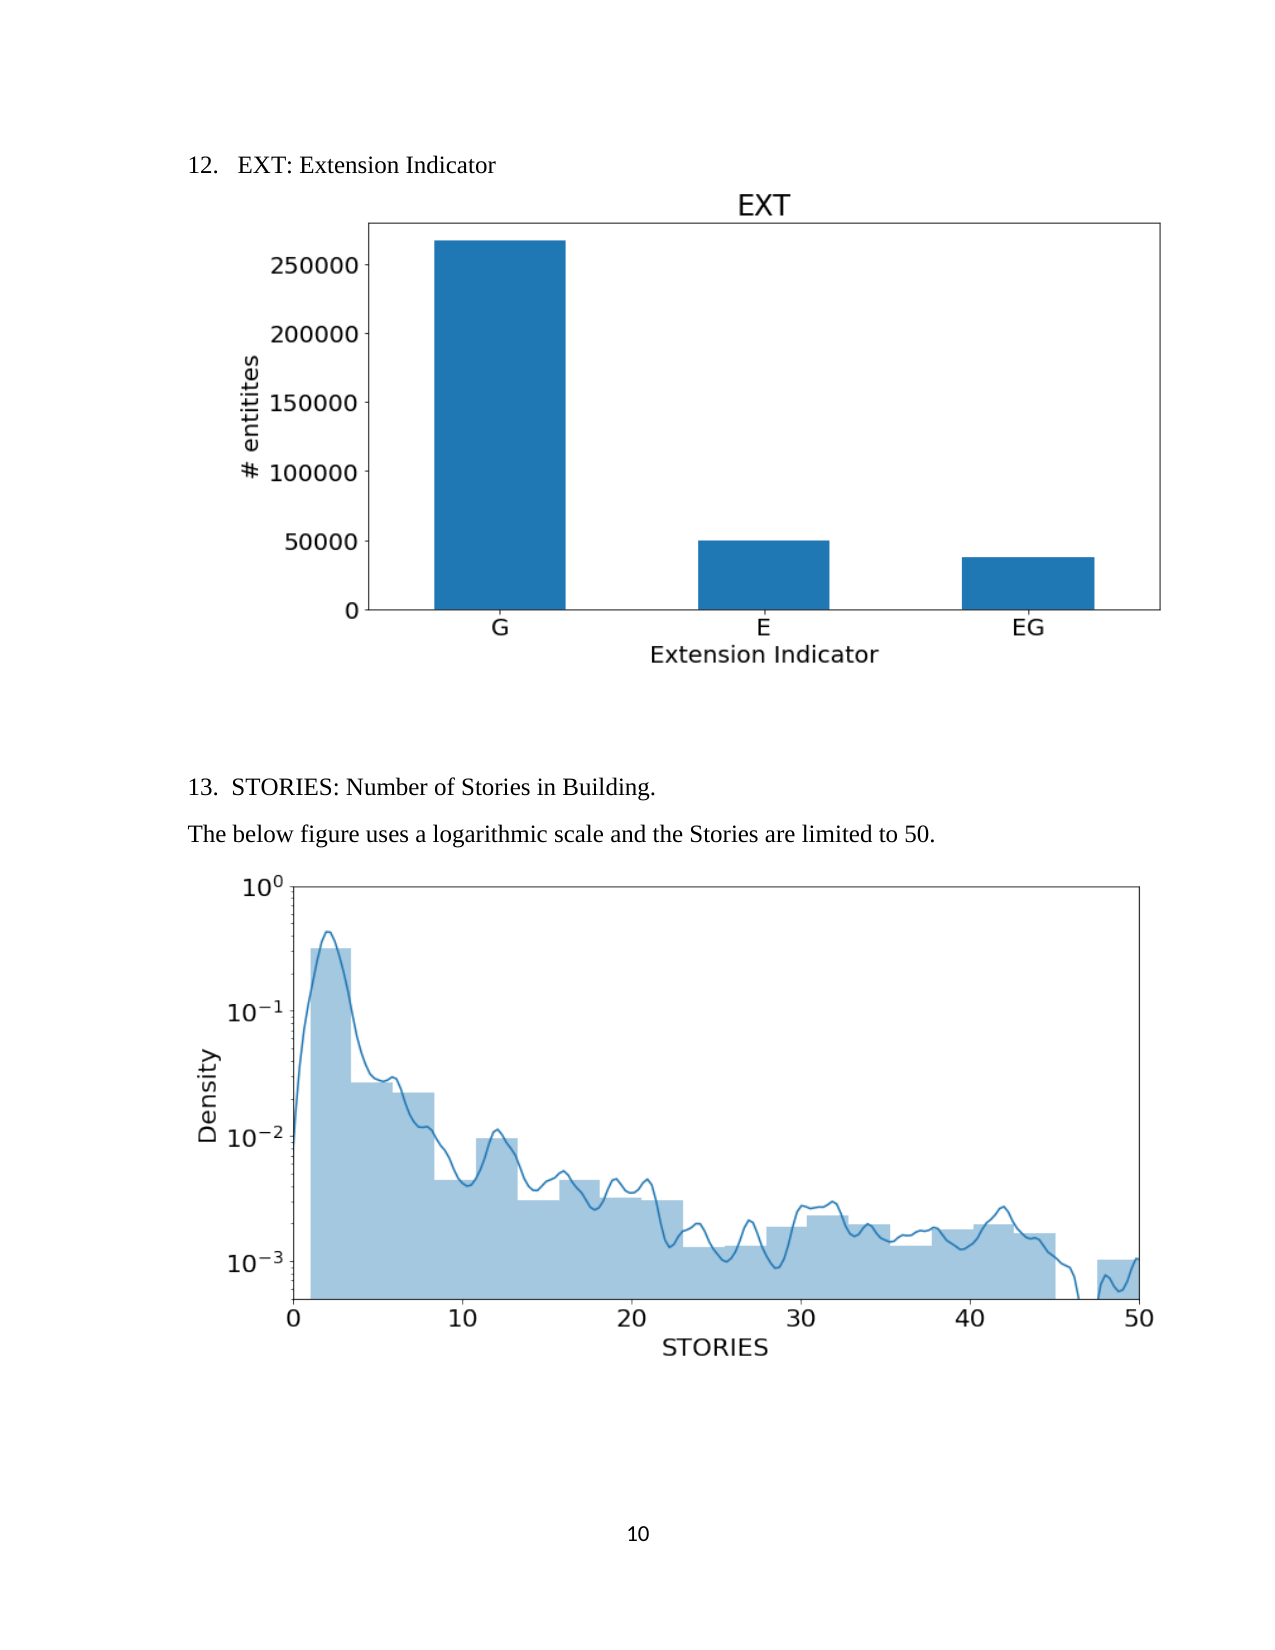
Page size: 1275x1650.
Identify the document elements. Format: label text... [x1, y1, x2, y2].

picture [225, 181, 1200, 677]
list STORIES: Number of Stories in Building. [187, 772, 1125, 800]
list EXT: Extension Indicator [187, 150, 1125, 179]
picture [187, 867, 1163, 1370]
text The below figure uses a logarithmic scale and the Stories are limited to 50. [187, 819, 1125, 848]
